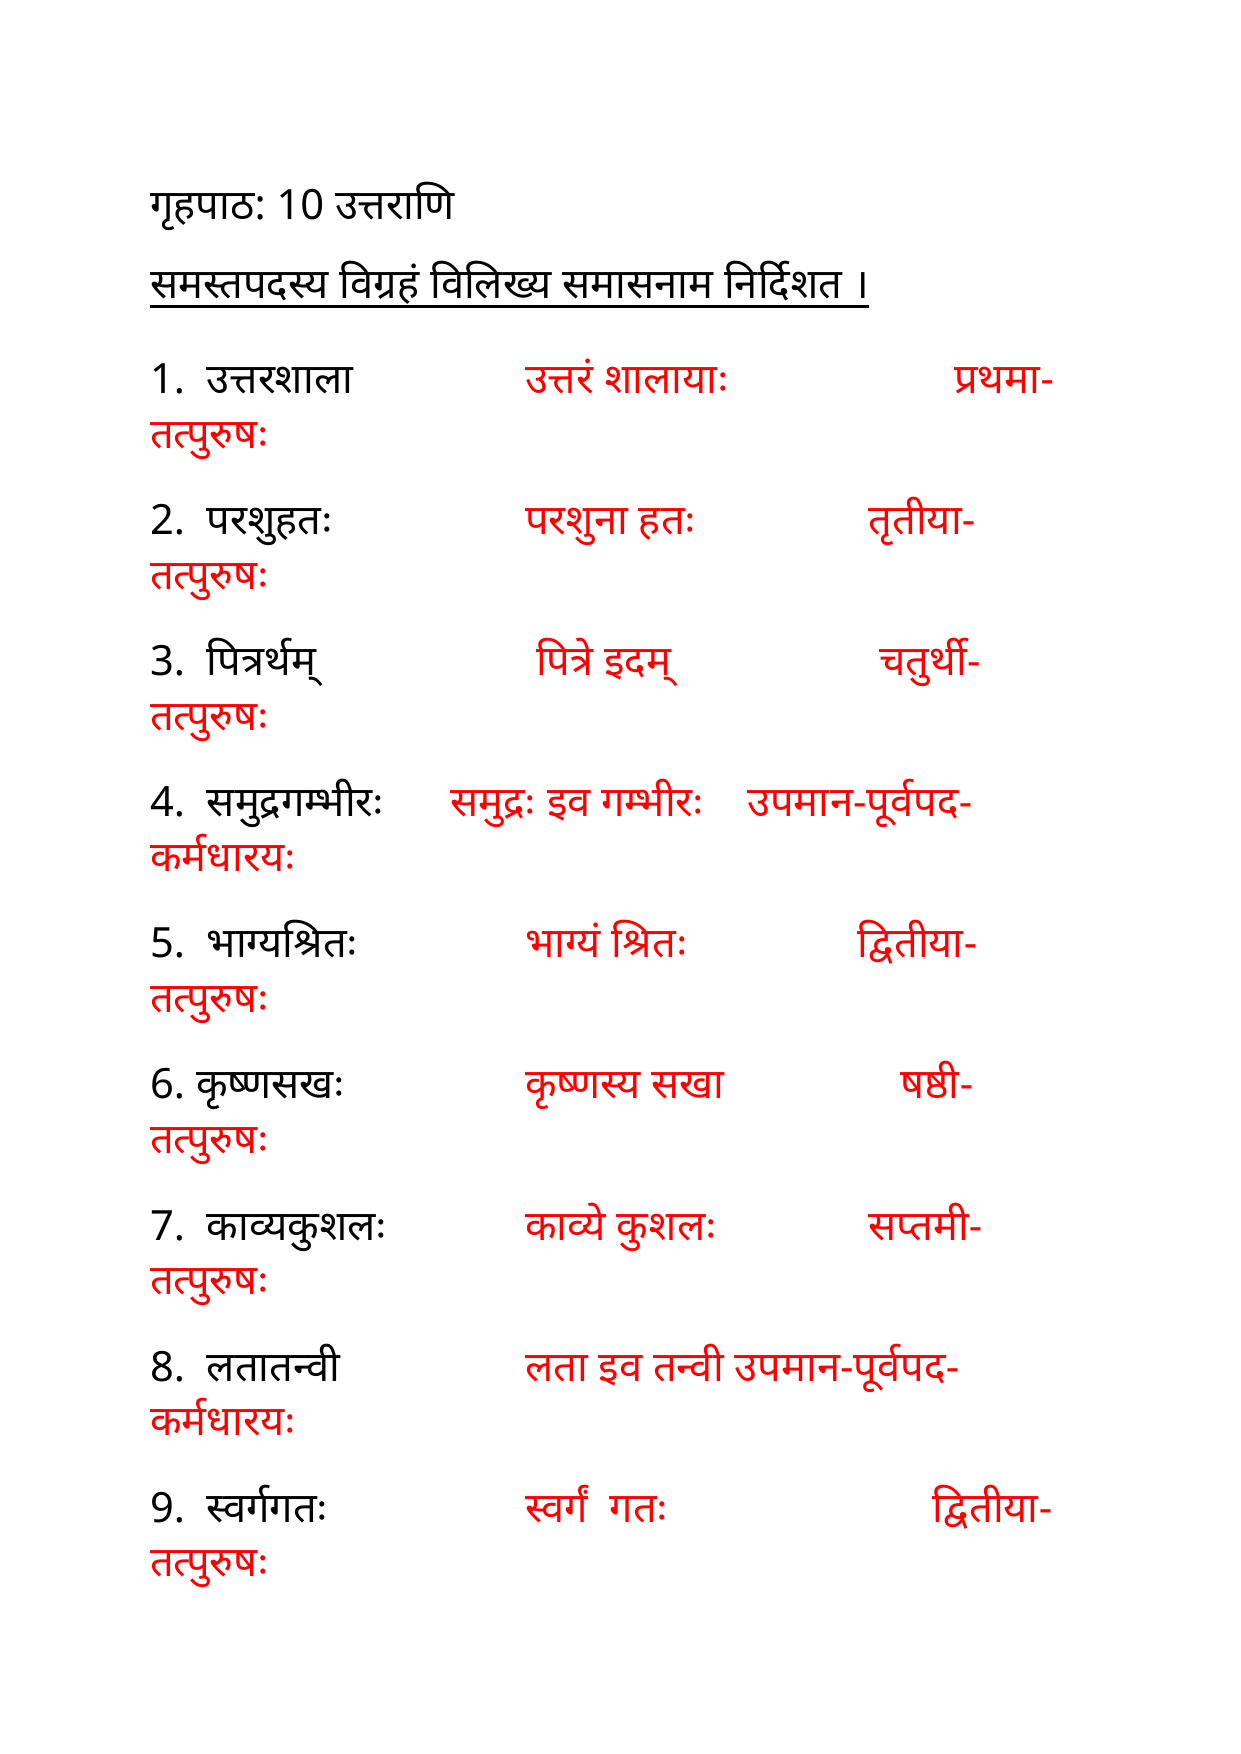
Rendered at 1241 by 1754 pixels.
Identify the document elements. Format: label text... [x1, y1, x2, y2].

text 7. काव्यकुशलः काव्ये कुशलः सप्तमी-तत्पुरुषः [150, 1195, 1090, 1311]
text 3. पित्रर्थम् पित्रे इदम् चतुर्थी-तत्पुरुषः [150, 631, 1090, 747]
text 5. भाग्यश्रितः भाग्यं श्रितः द्वितीया-तत्पुरुषः [150, 913, 1090, 1029]
text 9. स्वर्गगतः स्वर्गं गतः द्वितीया-तत्पुरुषः [150, 1477, 1090, 1593]
text 1. उत्तरशाला उत्तरं शालायाः प्रथमा-तत्पुरुषः [150, 349, 1090, 465]
text 2. परशुहतः परशुना हतः तृतीया-तत्पुरुषः [150, 490, 1090, 606]
text 8. लतातन्वी लता इव तन्वी उपमान-पूर्वपद-कर्मधारयः [150, 1336, 1090, 1452]
text 6. कृष्णसखः कृष्णस्य सखा षष्ठी-तत्पुरुषः [150, 1054, 1090, 1170]
subtitle गृहपाठ: 10 उत्तराणि [150, 175, 1090, 237]
text समस्तपदस्य विग्रहं विलिख्य समासनाम निर्दिशत । [150, 262, 1090, 316]
text 4. समुद्रगम्भीरः समुद्रः इव गम्भीरः उपमान-पूर्वपद-कर्मधारयः [150, 772, 1090, 888]
